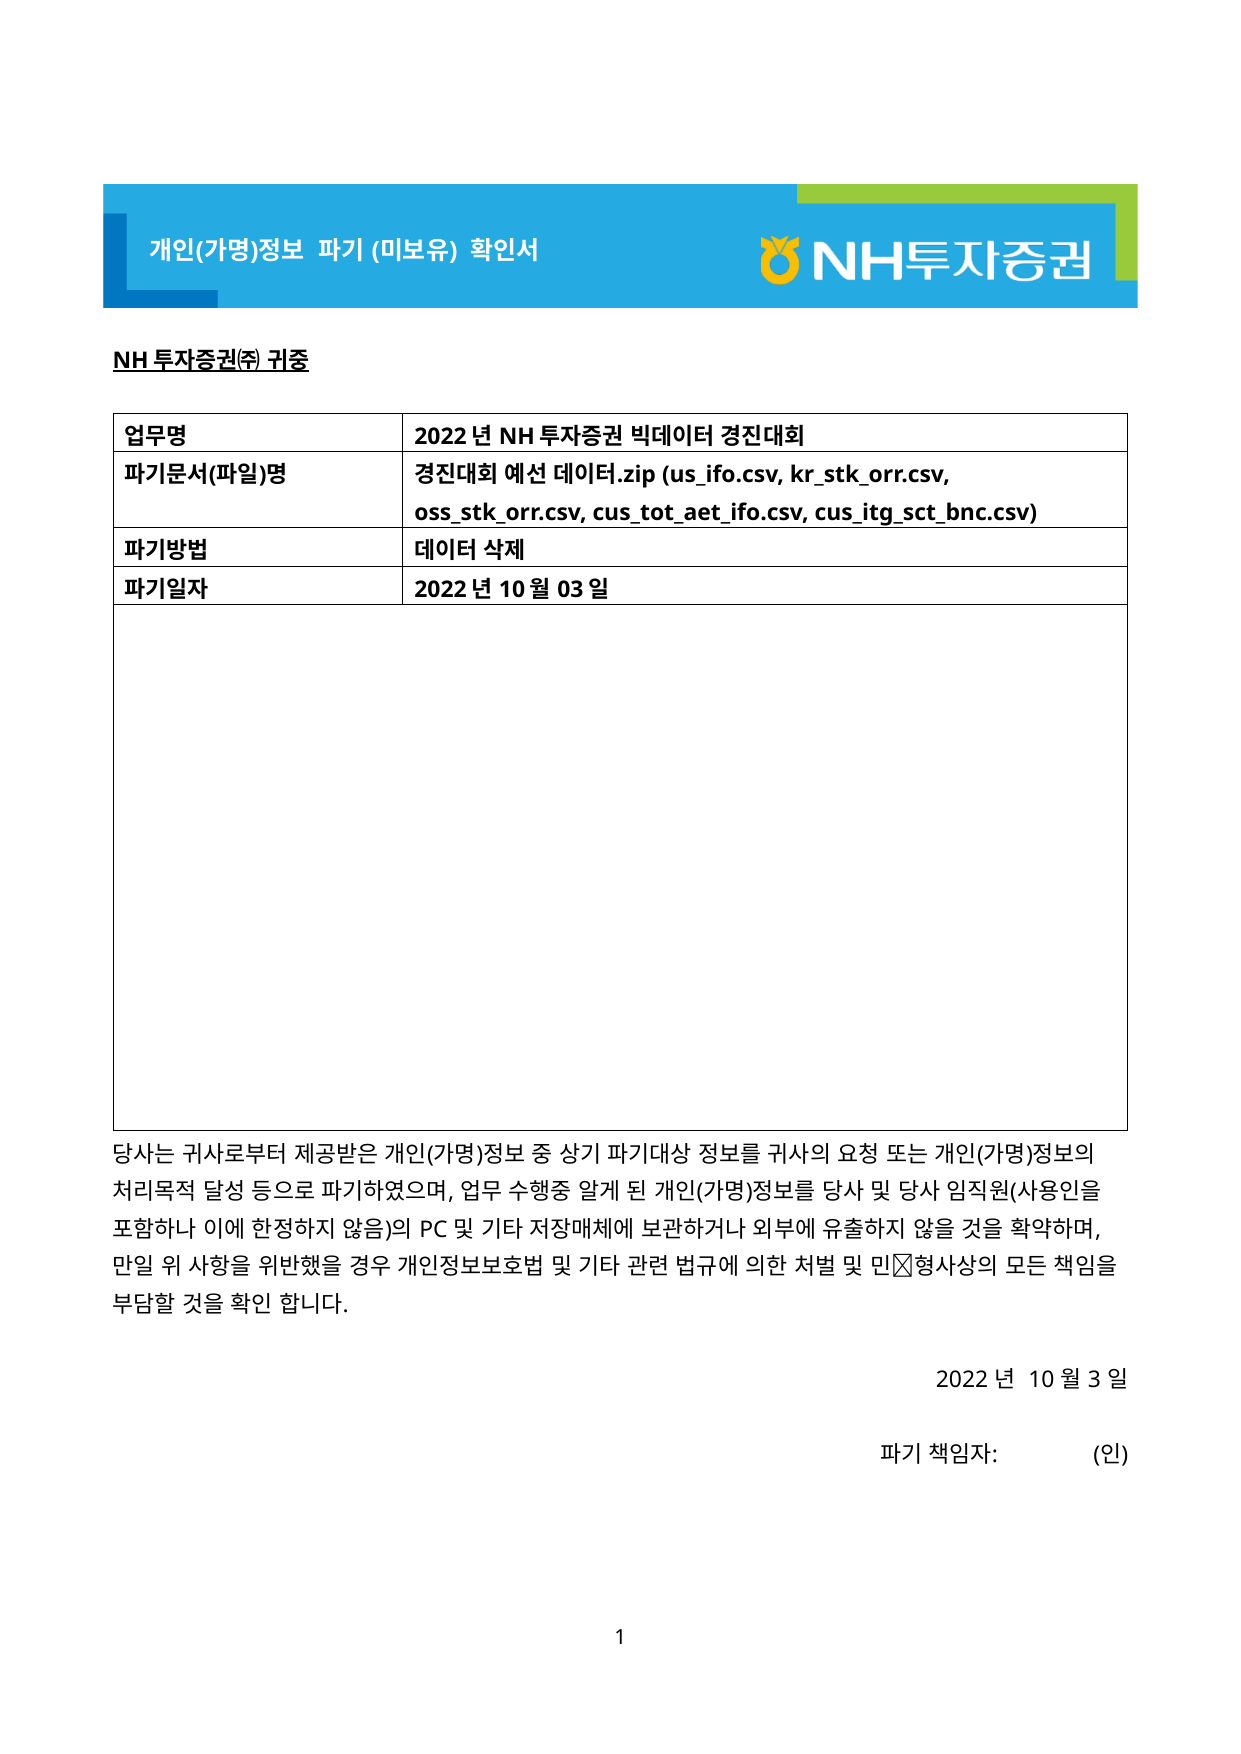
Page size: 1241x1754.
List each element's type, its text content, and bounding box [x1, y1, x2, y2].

table_cell 파기일자 [114, 567, 402, 604]
table_header 업무명 [114, 414, 402, 451]
text 당사는 귀사로부터 제공받은 개인(가명)정보 중 상기 파기대상 정보를 귀사의 요청 또는 개인(가명)정보의 처리목적 달성 등으로 파기하였으며, 업무 수행중 알게 된 개인(가명)정보를 당사 및 당사 임직원(사용인을 포함하나 이에 한정하지 않음)의 PC 및 기타 저장매체에 보관하거나 외부에 유출하지 않을 것을 확약하며, 만일 위 사항을 위반했을 경우 개인정보보호법 및 기타 관련 법규에 의한 처벌 및 민형사상의 모든 책임을 부담할 것을 확인 합니다. [112, 1131, 1128, 1319]
table_cell 경진대회 예선 데이터.zip (us_ifo.csv, kr_stk_orr.csv, oss_stk_orr.csv, cus_tot_aet_ifo.csv, cus_itg_sct_bnc.csv) [403, 452, 1127, 527]
text 2022 년 10 월 3 일 [112, 1356, 1128, 1394]
text NH투자증권㈜ 귀중 [112, 337, 1128, 375]
table_header 2022년 NH투자증권 빅데이터 경진대회 [403, 414, 1127, 451]
table_cell 파기방법 [114, 528, 402, 566]
table_cell 파기문서(파일)명 [114, 452, 402, 527]
table_cell 2022년 10월 03일 [403, 567, 1127, 604]
table_cell [114, 605, 1127, 1130]
picture [103, 184, 1138, 308]
text 파기 책임자: (인) [112, 1431, 1128, 1469]
table_cell 데이터 삭제 [403, 528, 1127, 566]
